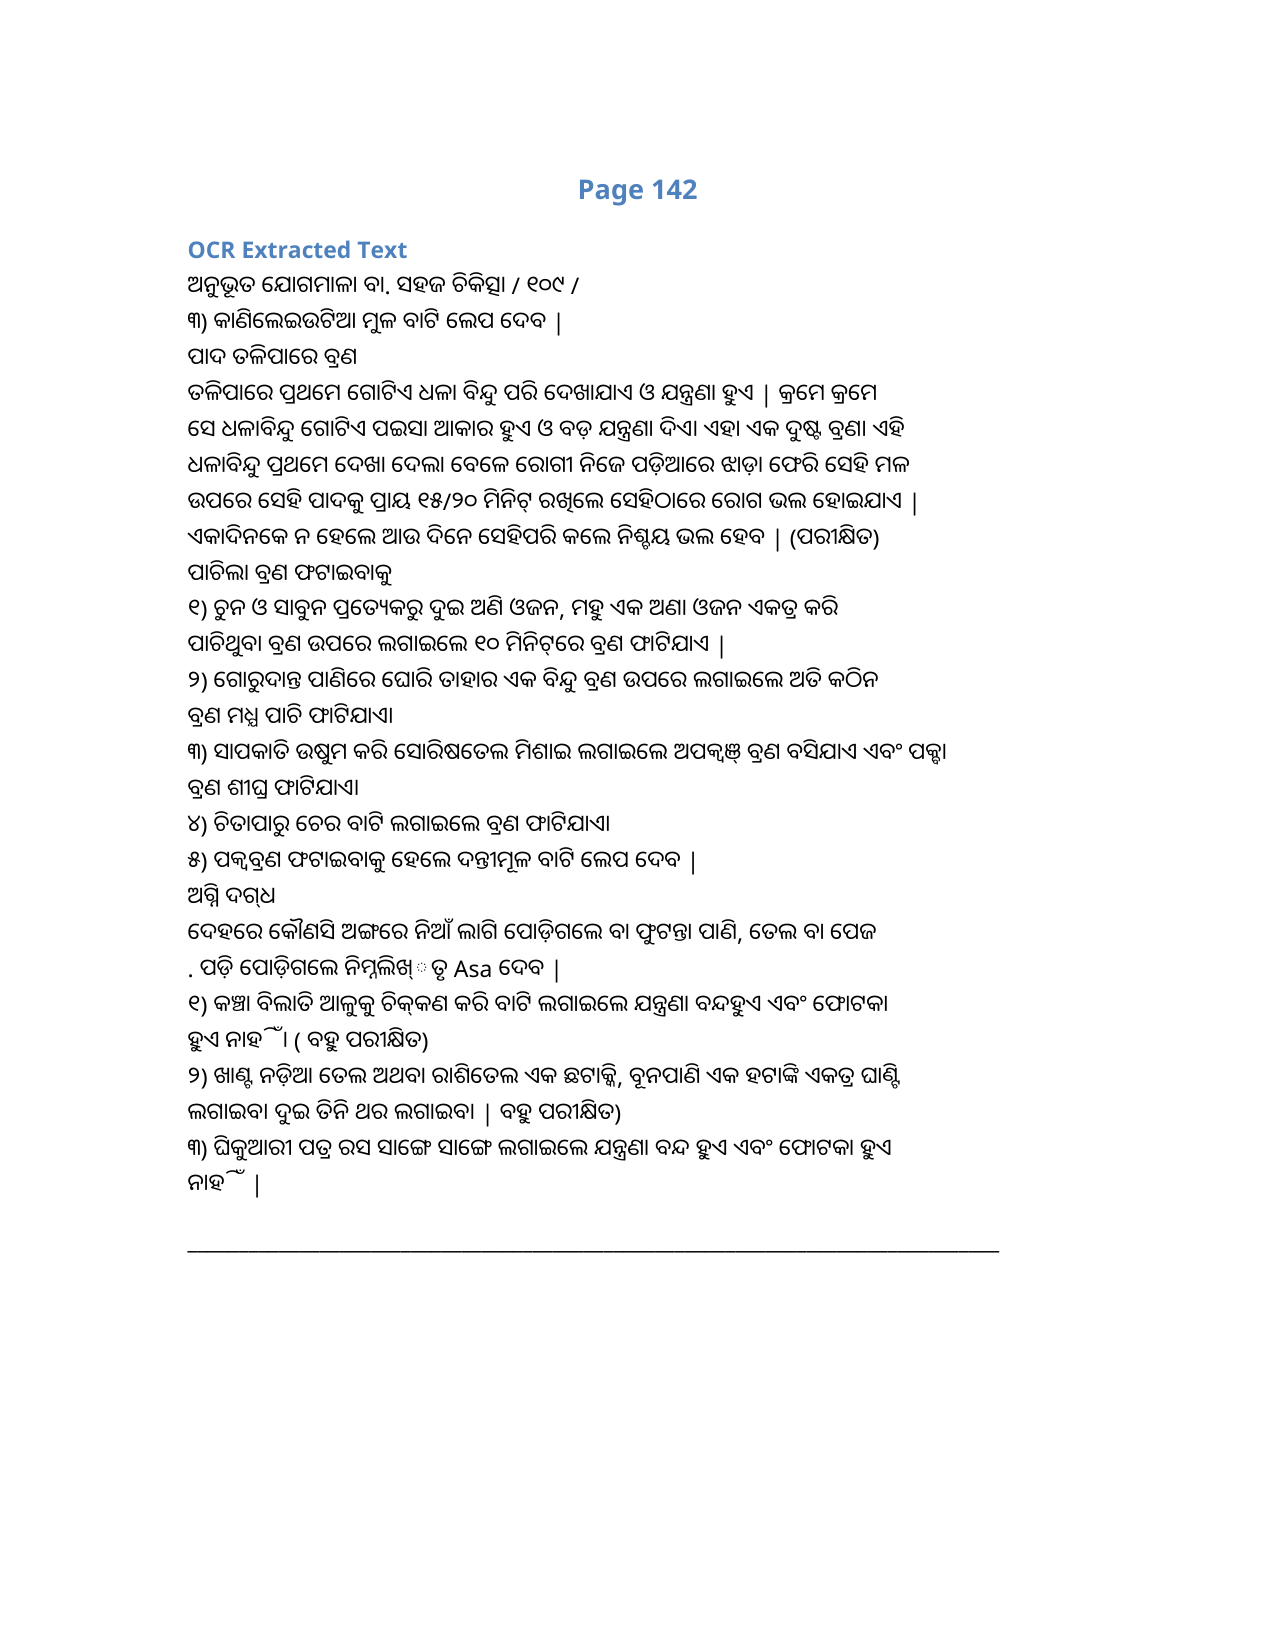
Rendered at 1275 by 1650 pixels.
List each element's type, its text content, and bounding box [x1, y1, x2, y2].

subtitle Page 142 [187, 171, 1087, 208]
subtitle OCR Extracted Text [187, 234, 1087, 265]
text ________________________________________________________________________________ [187, 1225, 1087, 1256]
text ଅନୁଭୂତ ଯୋଗମାଳା ବା. ସହଜ ଚିକିତ୍ସା / ୧୦୯ / ୩) କାଣିଲେଇଉଟିଆ ମୁଳ ବାଟି ଲେପ ଦେବ | ପାଦ ତଳିପାରେ ବ୍ରଣ ତଳିପାରେ ପ୍ରଥମେ ଗୋଟିଏ ଧଳା ବିନ୍ଦୁ ପରି ଦେଖାଯାଏ ଓ ଯନ୍ତ୍ରଣା ହୁଏ | କ୍ରମେ କ୍ରମେ ସେ ଧଳାବିନ୍ଦୁ ଗୋଟିଏ ପଇସା ଆକାର ହୁଏ ଓ ବଡ଼ ଯନ୍ତ୍ରଣା ଦିଏ। ଏହା ଏକ ଦୁଷ୍ଟ ବ୍ରଣ। ଏହି ଧଳାବିନ୍ଦୁ ପ୍ରଥମେ ଦେଖା ଦେଲା ବେଳେ ରୋଗୀ ନିଜେ ପଡ଼ିଆରେ ଝାଡ଼ା ଫେରି ସେହି ମଳ ଉପରେ ସେହି ପାଦକୁ ପ୍ରାୟ ୧୫/୨୦ ମିନିଟ୍‌ ରଖିଲେ ସେହିଠାରେ ରୋଗ ଭଲ ହୋଇଯାଏ | ଏକାଦିନକେ ନ ହେଲେ ଆଉ ଦିନେ ସେହିପରି କଲେ ନିଶ୍ଚୟ ଭଲ ହେବ | (ପରୀକ୍ଷିତ) ପାଚିଲା ବ୍ରଣ ଫଟାଇବାକୁ ୧) ଚୁନ ଓ ସାବୁନ ପ୍ରତ୍ୟେକରୁ ଦୁଇ ଅଣି ଓଜନ, ମହୁ ଏକ ଅଣା ଓଜନ ଏକତ୍ର କରି ପାଚିଥୁବା ବ୍ରଣ ଉପରେ ଲଗାଇଲେ ୧୦ ମିନିଟ୍‌ରେ ବ୍ରଣ ଫାଟିଯାଏ | ୨) ଗୋରୁଦାନ୍ତ ପାଣିରେ ଘୋରି ତାହାର ଏକ ବିନ୍ଦୁ ବ୍ରଣ ଉପରେ ଲଗାଇଲେ ଅତି କଠିନ ବ୍ରଣ ମଧ୍ଯ ପାଚି ଫାଟିଯାଏ। ୩) ସାପକାତି ଉଷୁମ କରି ସୋରିଷତେଲ ମିଶାଇ ଲଗାଇଲେ ଅପକ୍ଵଞ୍‌ ବ୍ରଣ ବସିଯାଏ ଏବଂ ପକ୍ବ। ବ୍ରଣ ଶୀଘ୍ର ଫାଟିଯାଏ। ୪) ଚିତାପାରୁ ଚେର ବାଟି ଲଗାଇଲେ ବ୍ରଣ ଫାଟିଯାଏ। ୫) ପକ୍ଵବ୍ରଣ ଫଟାଇବାକୁ ହେଲେ ଦନ୍ତୀମୂଳ ବାଟି ଲେପ ଦେବ | ଅଗ୍ନି ଦଗ୍‌ଧ ଦେହରେ କୌଣସି ଅଙ୍ଗରେ ନିଆଁ ଲାଗି ପୋଡ଼ିଗଲେ ବା ଫୁଟନ୍ତା ପାଣି, ତେଲ ବା ପେଜ . ପଡ଼ି ପୋଡ଼ିଗଲେ ନିମ୍ନଲିଖ୍ୃତ Asa ଦେବ | ୧) କଞ୍ଚା ବିଲାତି ଆଳୁକୁ ଚିକ୍‌କଣ କରି ବାଟି ଲଗାଇଲେ ଯନ୍ତ୍ରଣା ବନ୍ଦହୁଏ ଏବଂ ଫୋଟକା ହୁଏ ନାହିଁ। ( ବହୁ ପରୀକ୍ଷିତ) ୨) ଖାଣ୍ଟ ନଡ଼ିଆ ତେଲ ଅଥବା ରାଶିତେଲ ଏକ ଛଟାକ୍କି, ବୂନପାଣି ଏକ ହଟାଙ୍କି ଏକତ୍ର ଘାଣ୍ଟି ଲଗାଇବ। ଦୁଇ ତିନି ଥର ଲଗାଇବ। | ବହୁ ପରୀକ୍ଷିତ) ୩) ଘିକୁଆରୀ ପତ୍ର ରସ ସାଙ୍ଗେ ସାଙ୍ଗେ ଲଗାଇଲେ ଯନ୍ତ୍ରଣା ବନ୍ଦ ହୁଏ ଏବଂ ଫୋଟକା ହୁଏ ନାହିଁ | [187, 270, 1087, 1200]
